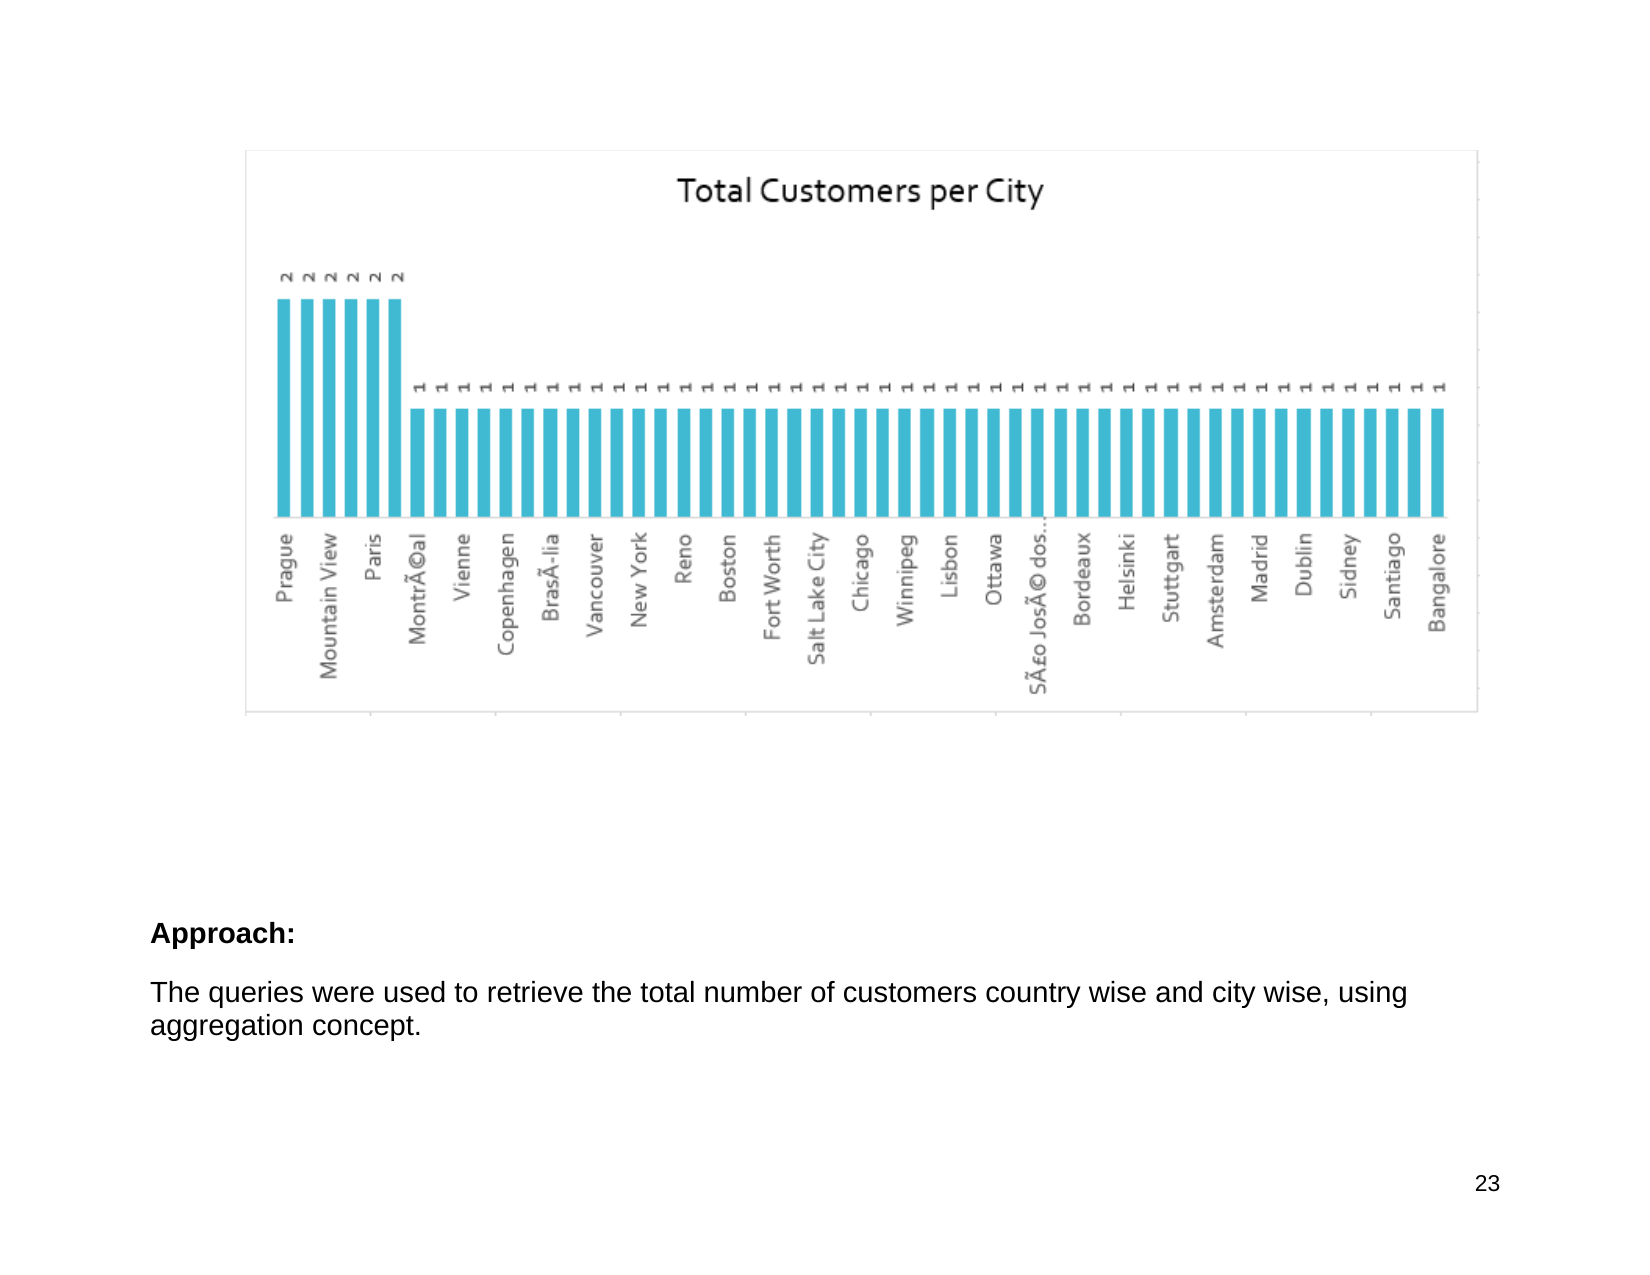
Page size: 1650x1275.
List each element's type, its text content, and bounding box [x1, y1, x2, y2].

picture [245, 150, 1480, 716]
text The queries were used to retrieve the total number of customers country wise and city wise, using aggregation concept. [150, 975, 1500, 1042]
text Approach: [150, 916, 1500, 950]
